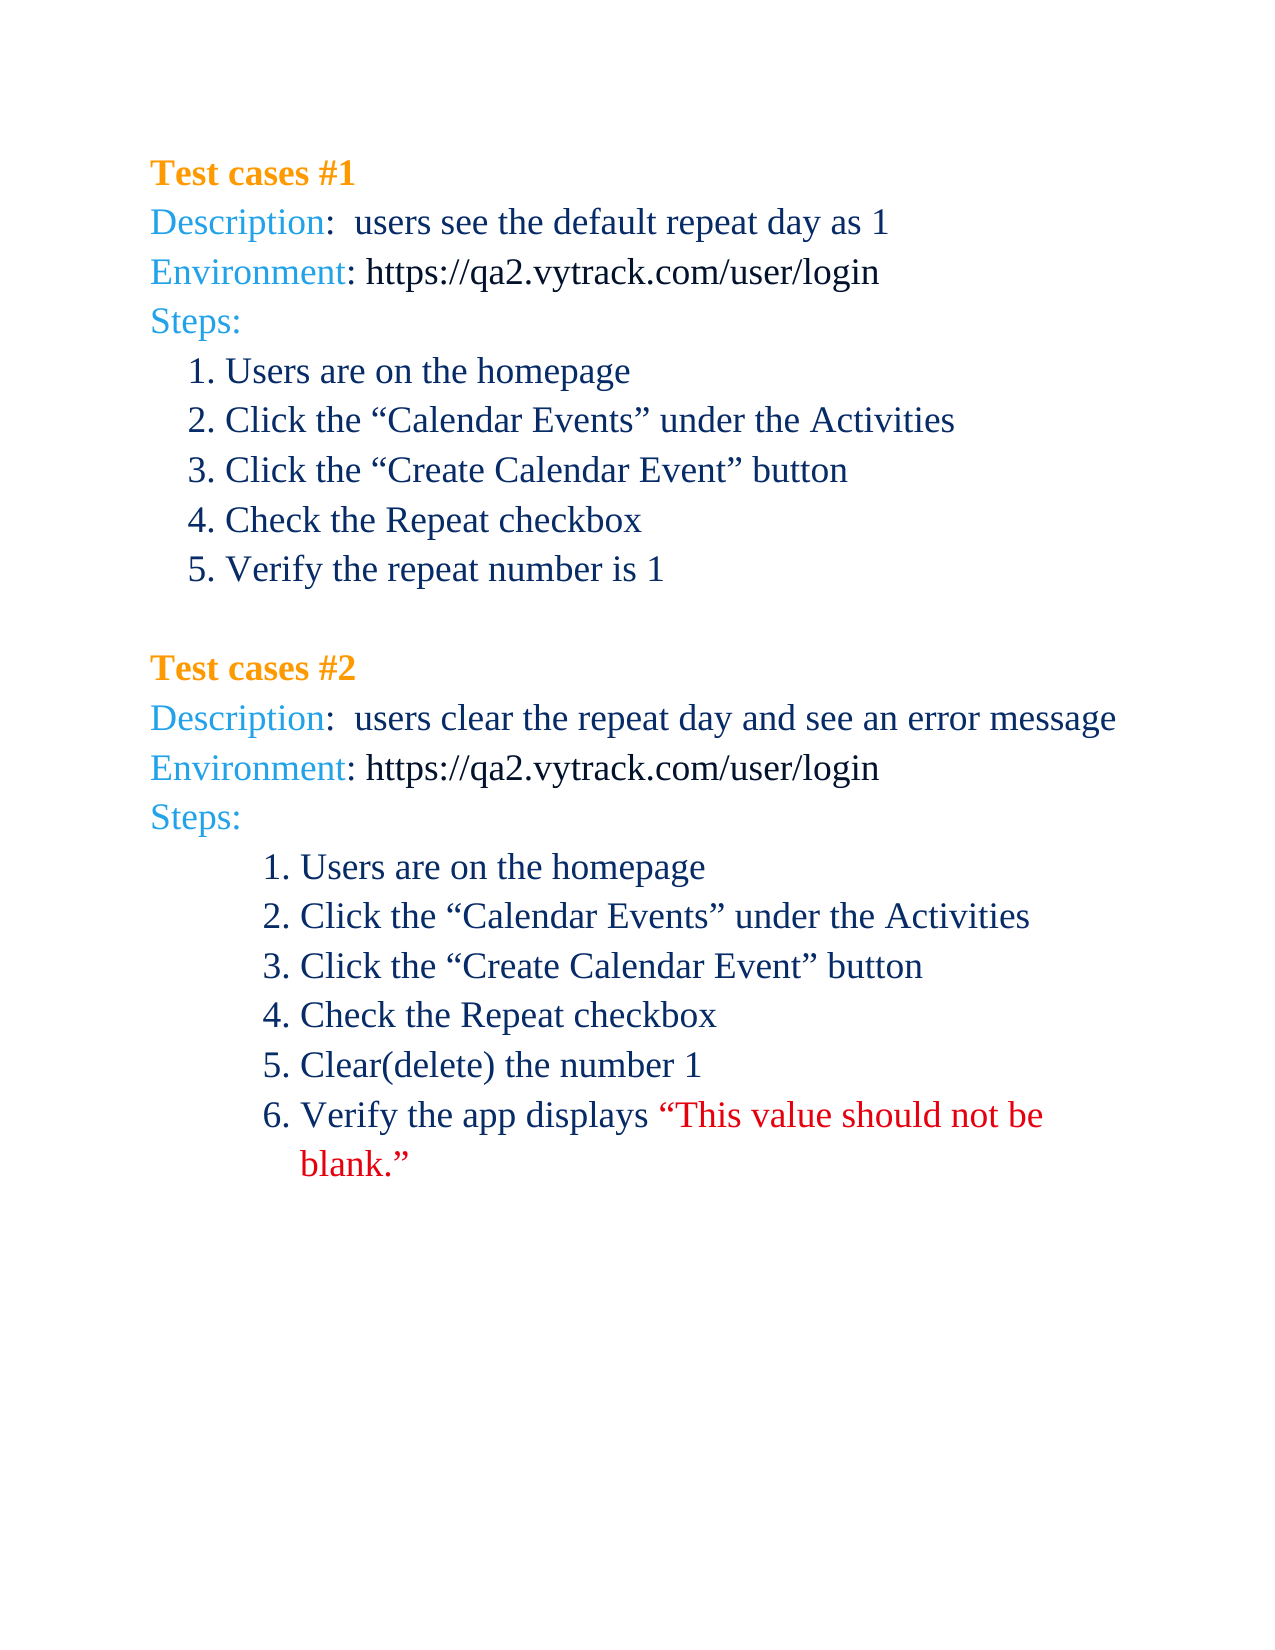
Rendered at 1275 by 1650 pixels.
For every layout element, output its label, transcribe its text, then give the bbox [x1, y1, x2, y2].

list Click the “Create Calendar Event” button [262, 943, 1125, 986]
list Verify the repeat number is 1 [187, 547, 1125, 590]
text Environment: https://qa2.vytrack.com/user/login [150, 745, 1125, 788]
text Description: users clear the repeat day and see an error message [150, 695, 1125, 738]
text Test cases #1 [150, 150, 1125, 193]
list Users are on the homepage [187, 348, 1125, 391]
text Steps: [150, 794, 1125, 838]
list Clear(delete) the number 1 [262, 1042, 1125, 1086]
text Test cases #2 [150, 646, 1125, 689]
list Click the “Calendar Events” under the Activities [262, 894, 1125, 937]
list Verify the app displays “This value should not be blank.” [262, 1092, 1125, 1185]
text Environment: https://qa2.vytrack.com/user/login [150, 249, 1125, 292]
list Click the “Calendar Events” under the Activities [187, 398, 1125, 441]
list Check the Repeat checkbox [187, 497, 1125, 540]
list Check the Repeat checkbox [262, 993, 1125, 1036]
text Description: users see the default repeat day as 1 [150, 199, 1125, 243]
list Click the “Create Calendar Event” button [187, 447, 1125, 491]
text Steps: [150, 299, 1125, 342]
list Users are on the homepage [262, 844, 1125, 887]
